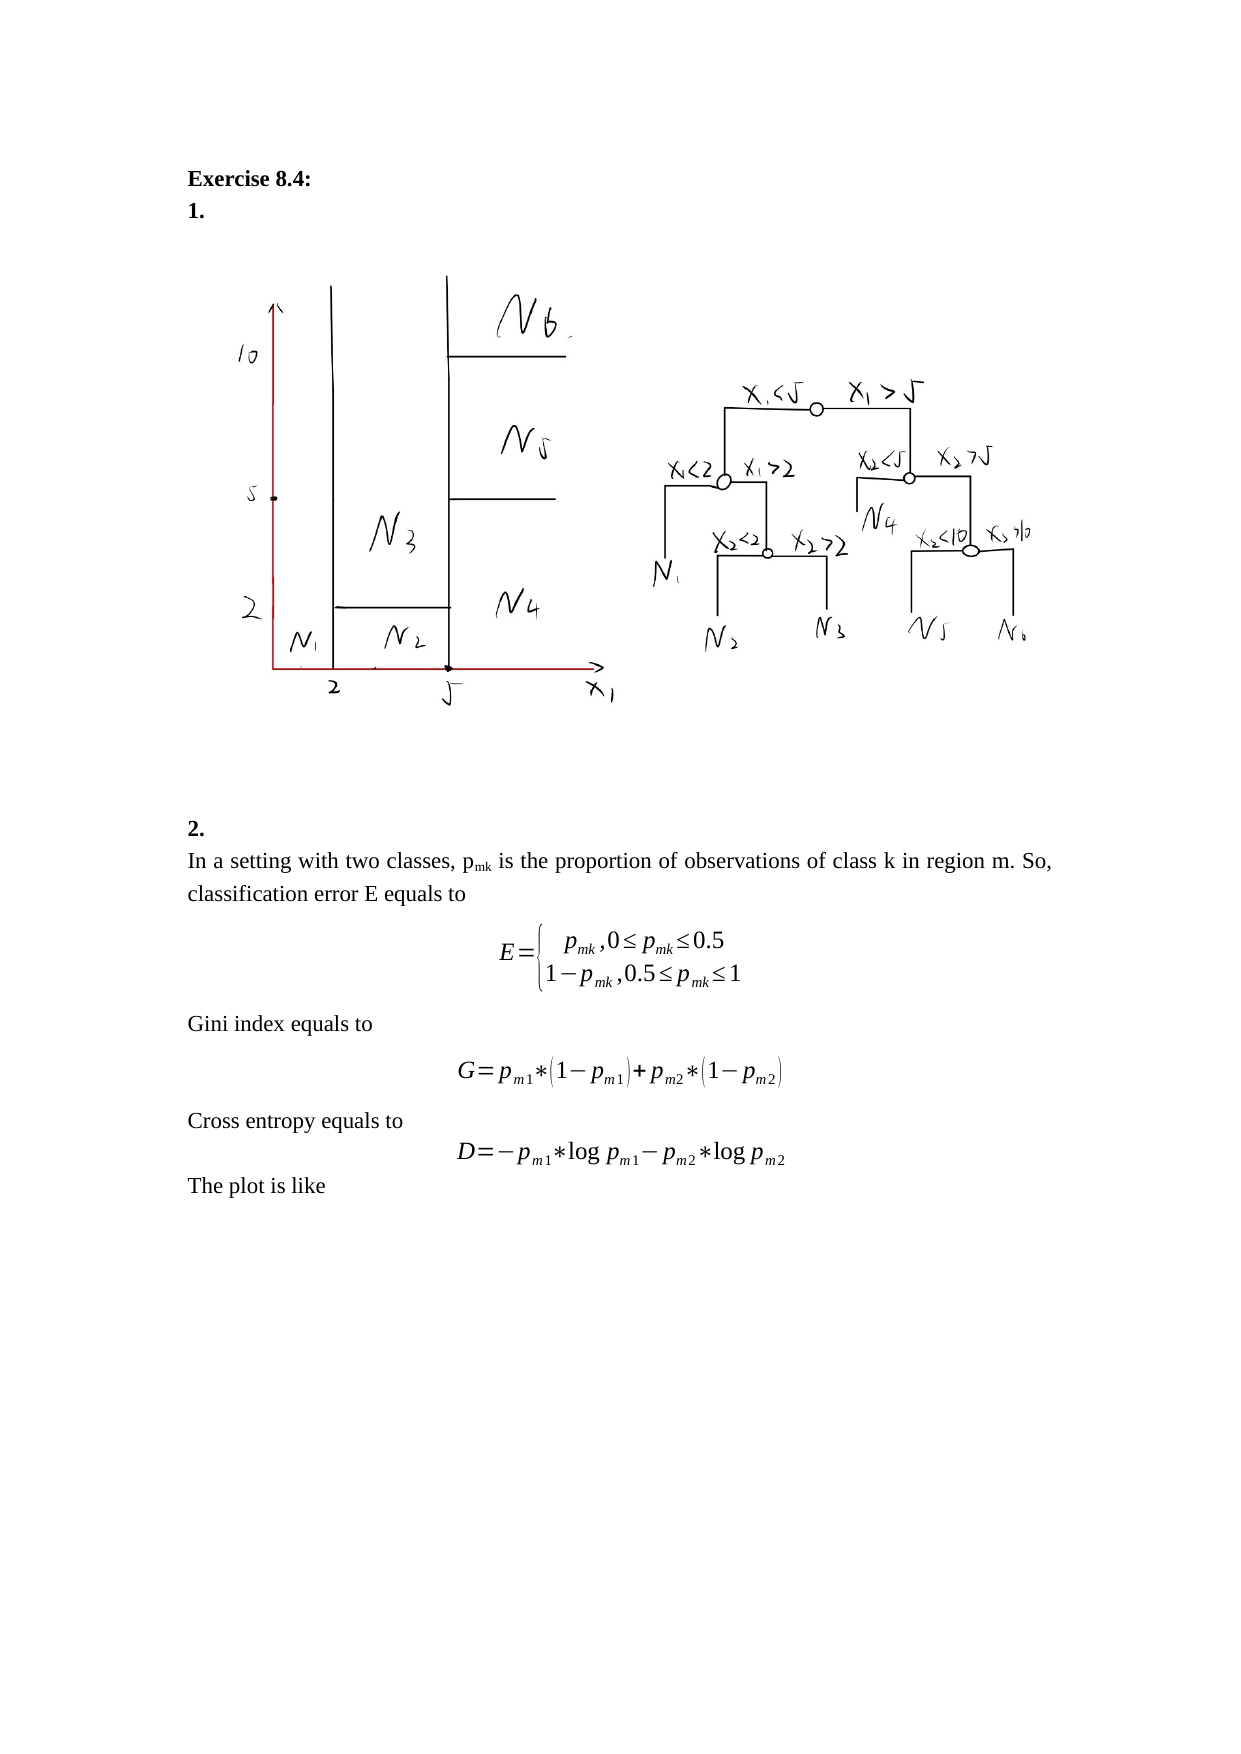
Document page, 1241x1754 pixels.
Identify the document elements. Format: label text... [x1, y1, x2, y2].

text Cross entropy equals to [187, 1104, 1053, 1137]
text Gini index equals to [187, 1007, 1053, 1039]
text 2. [187, 812, 1053, 844]
text The plot is like [187, 1169, 1053, 1202]
picture [187, 227, 1053, 748]
text Exercise 8.4: [187, 162, 1053, 194]
text 1. [187, 194, 1053, 227]
text In a setting with two classes, pmk is the proportion of observations of class k in region m. So, classification error E equals to [187, 844, 1053, 909]
